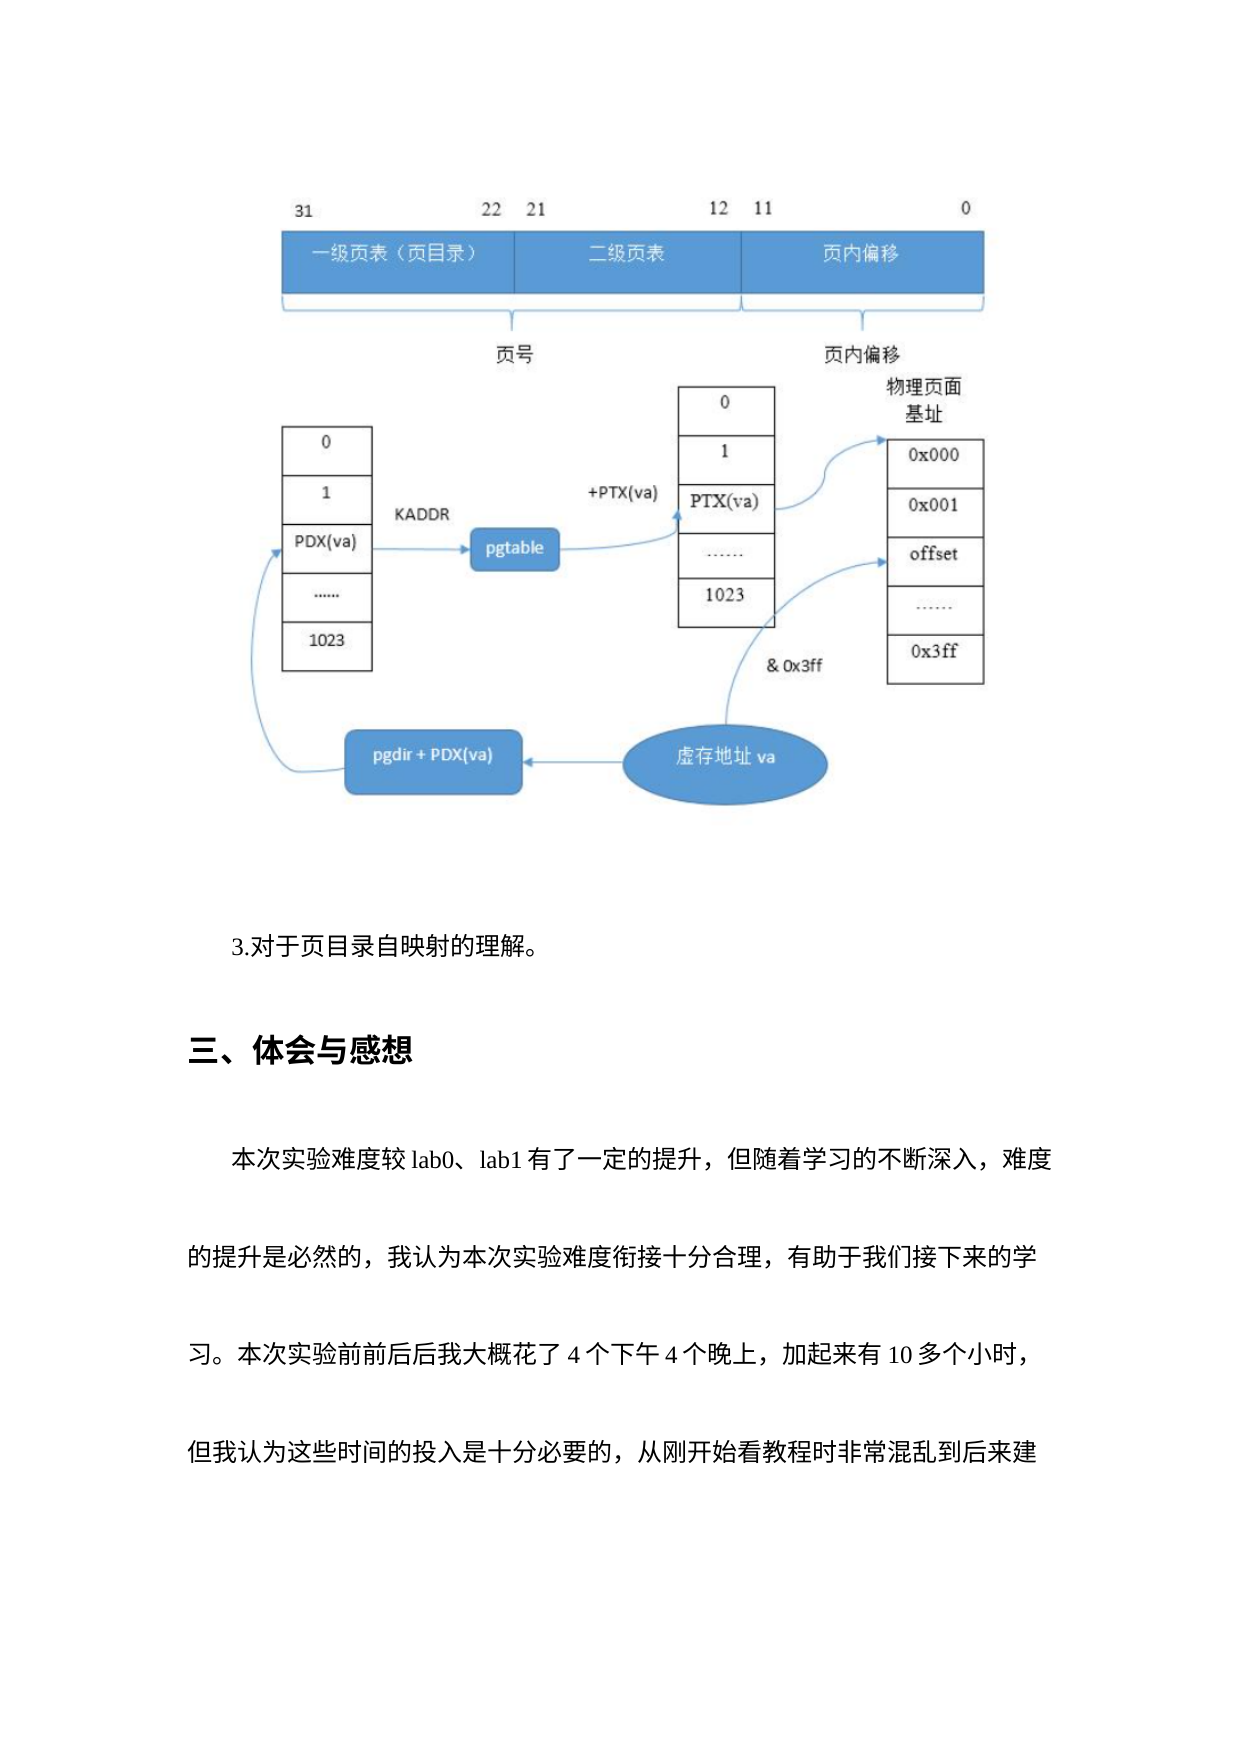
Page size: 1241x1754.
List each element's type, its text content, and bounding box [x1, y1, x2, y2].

text 3.对于页目录自映射的理解。 [187, 912, 1053, 977]
text 三、体会与感想 [187, 1016, 1053, 1081]
picture [187, 162, 1052, 871]
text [187, 1125, 1053, 1483]
